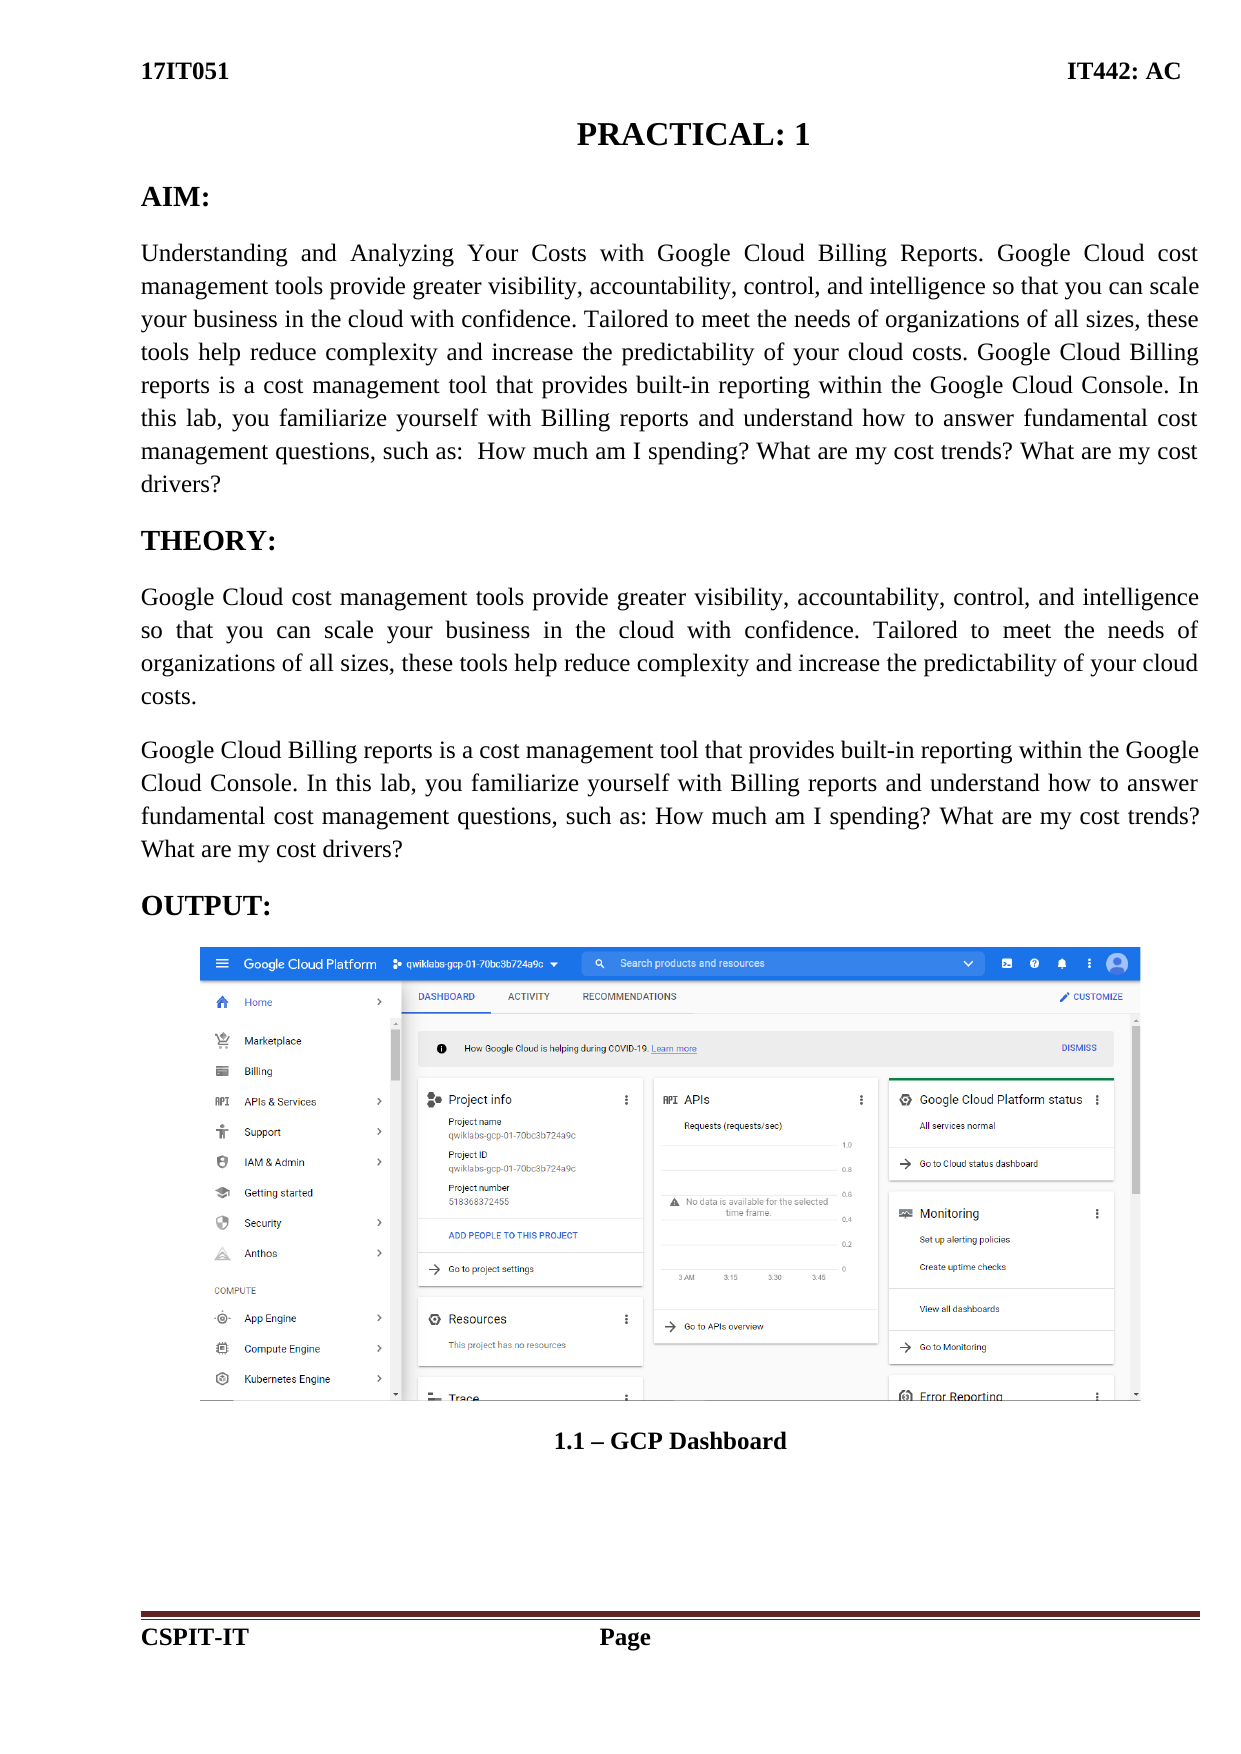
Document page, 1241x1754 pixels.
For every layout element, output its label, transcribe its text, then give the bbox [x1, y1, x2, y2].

text Google Cloud Billing reports is a cost management tool that provides built-in reporting within the Google Cloud Console. In this lab, you familiarize yourself with Billing reports and understand how to answer fundamental cost management questions, such as: How much am I spending? What are my cost trends? What are my cost drivers? [141, 735, 1200, 863]
text PRACTICAL: 1 [187, 114, 1200, 152]
text Google Cloud cost management tools provide greater visibility, accountability, control, and intelligence so that you can scale your business in the cloud with confidence. Tailored to meet the needs of organizations of all sizes, these tools help reduce complexity and increase the predictability of your cloud costs. [141, 582, 1200, 710]
text Understanding and Analyzing Your Costs with Google Cloud Billing Reports. Google Cloud cost management tools provide greater visibility, accountability, control, and intelligence so that you can scale your business in the cloud with confidence. Tailored to meet the needs of organizations of all sizes, these tools help reduce complexity and increase the predictability of your cloud costs. Google Cloud Billing reports is a cost management tool that provides built-in reporting within the Google Cloud Console. In this lab, you familiarize yourself with Billing reports and understand how to answer fundamental cost management questions, such as: How much am I spending? What are my cost trends? What are my cost drivers? [141, 238, 1200, 498]
text OUTPUT: [141, 888, 1200, 922]
text AIM: [141, 179, 1200, 212]
text THEORY: [141, 523, 1200, 557]
list – GCP Dashboard [141, 1426, 1200, 1454]
picture [200, 947, 1141, 1401]
